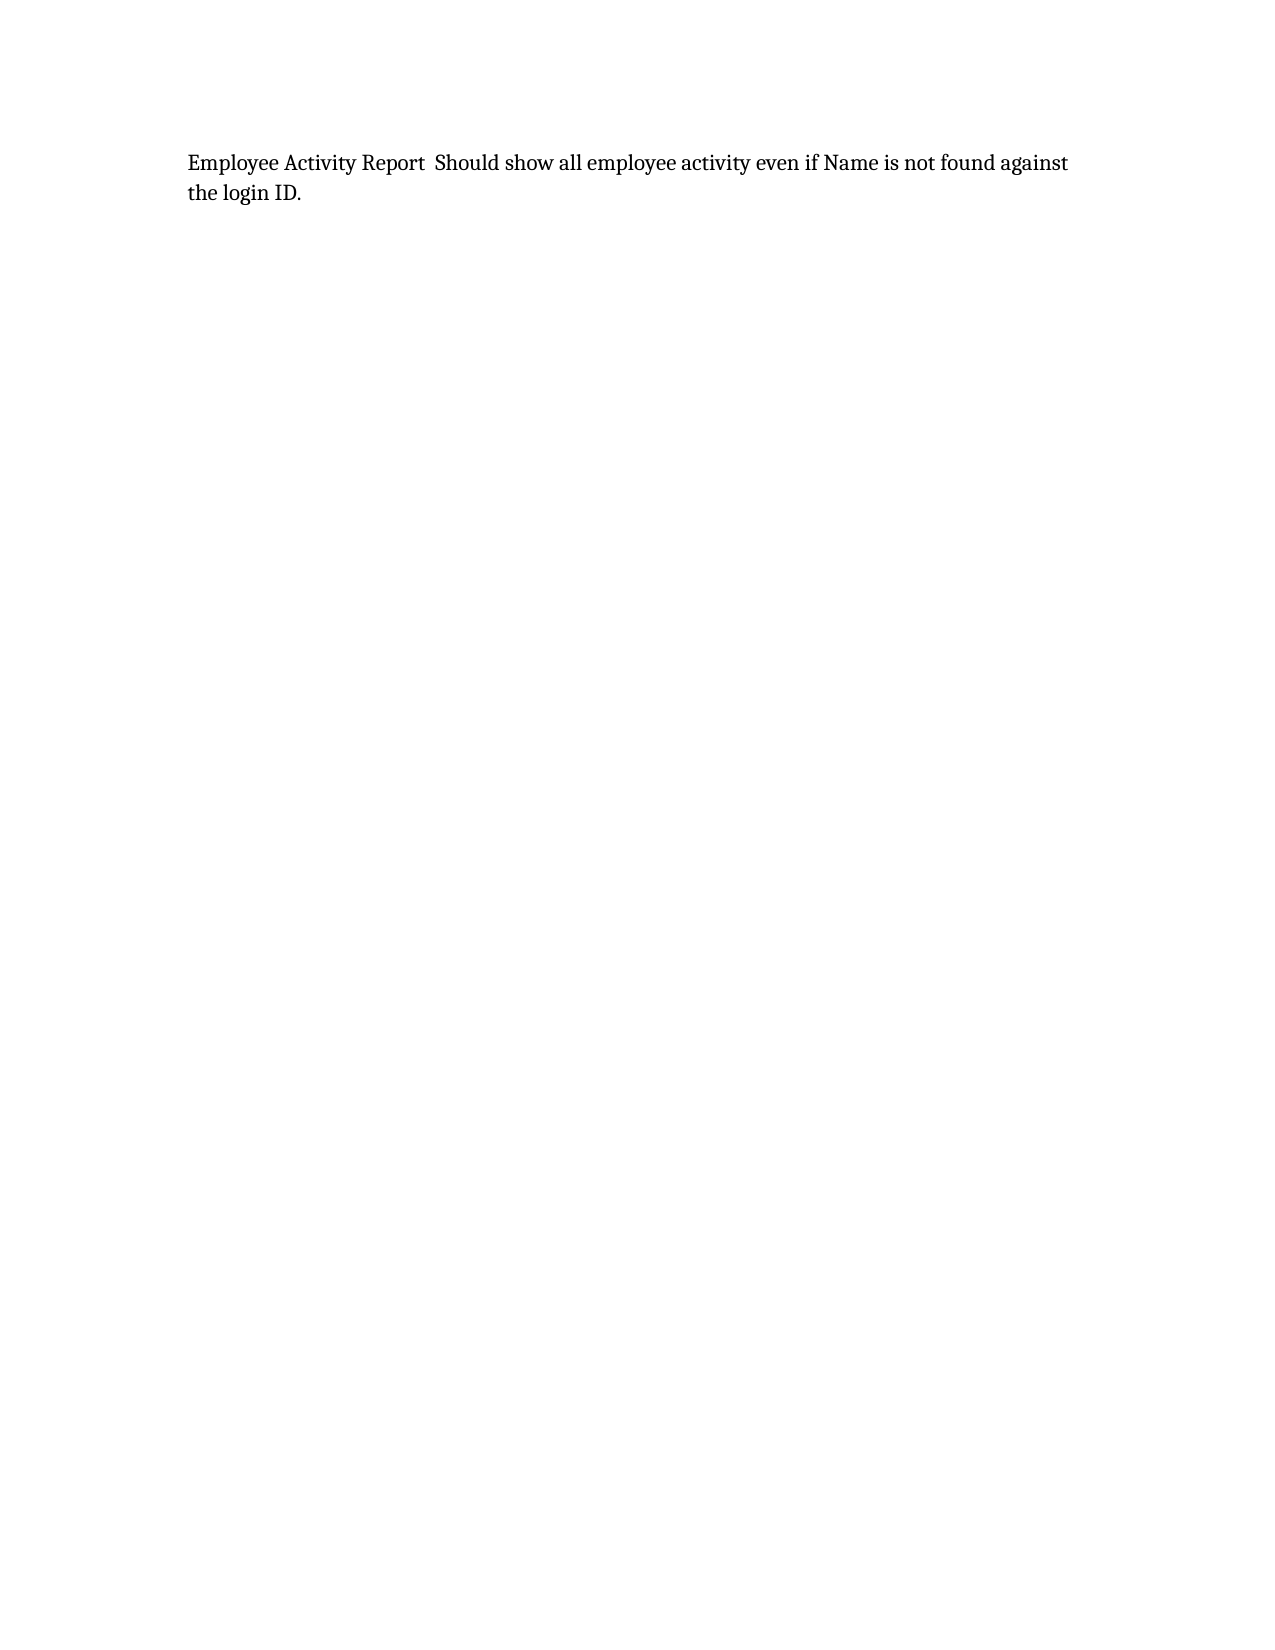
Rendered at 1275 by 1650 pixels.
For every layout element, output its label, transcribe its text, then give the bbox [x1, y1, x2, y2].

text Employee Activity Report Should show all employee activity even if Name is not found against the login ID. [187, 150, 1087, 207]
